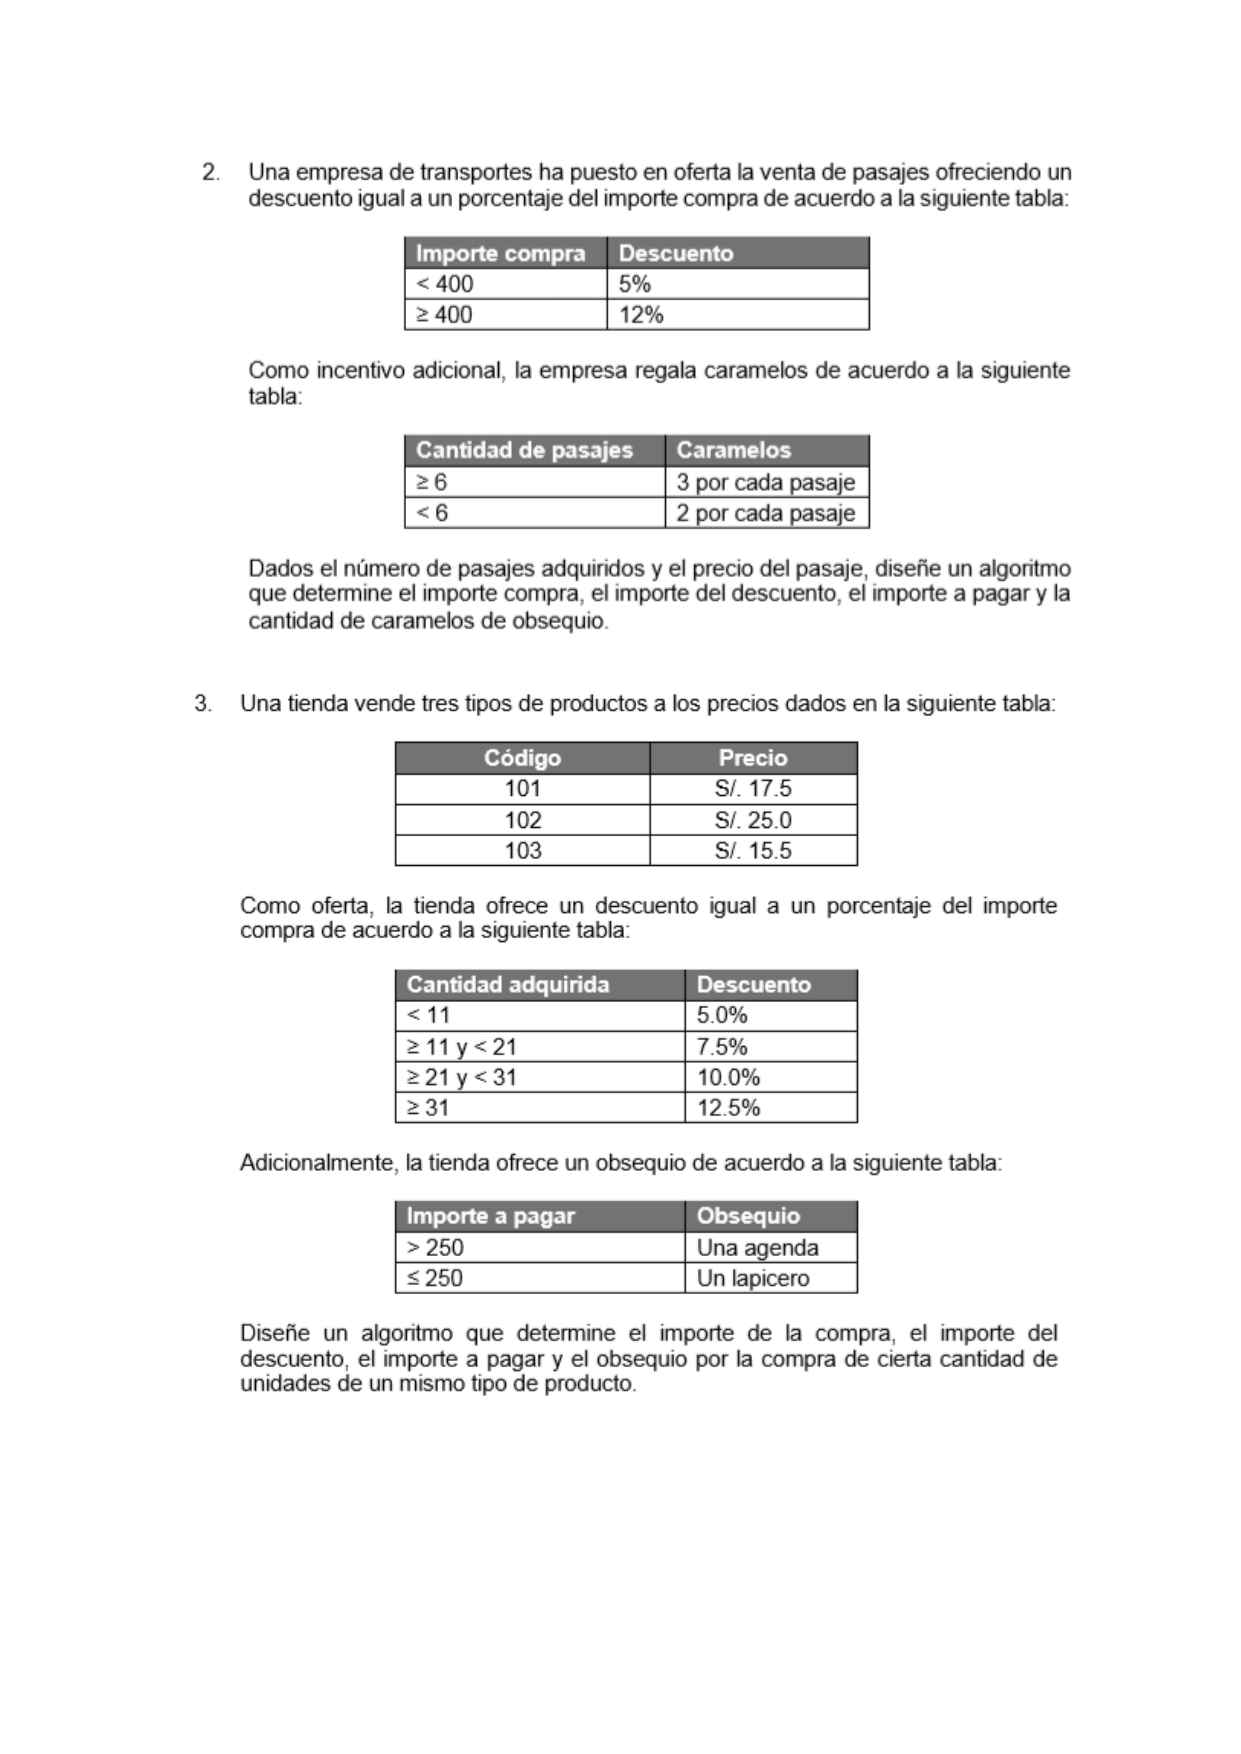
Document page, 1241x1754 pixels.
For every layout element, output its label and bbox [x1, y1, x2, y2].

picture [197, 148, 1082, 646]
picture [191, 687, 1078, 1399]
